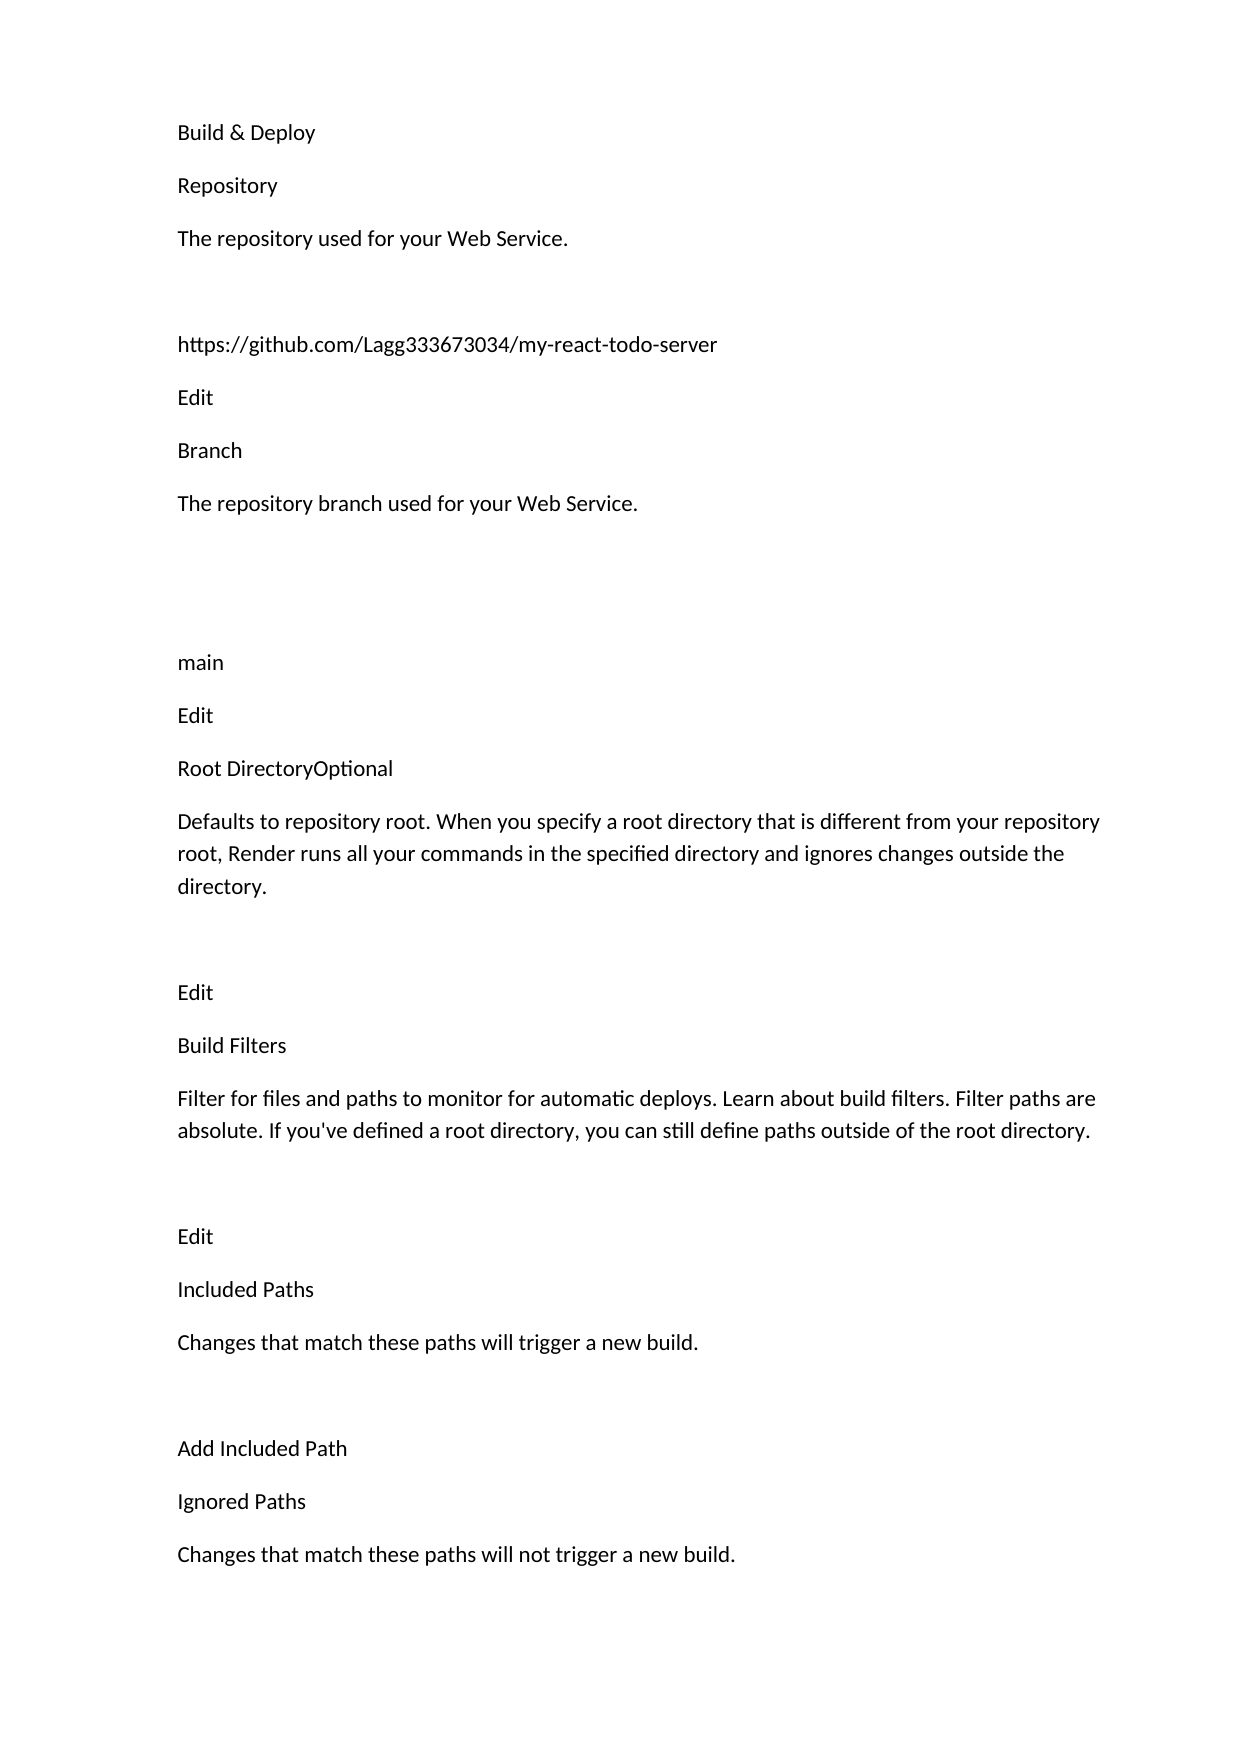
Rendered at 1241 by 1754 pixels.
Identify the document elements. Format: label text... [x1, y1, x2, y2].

text The repository used for your Web Service. [177, 224, 1152, 252]
text Ignored Paths [177, 1487, 1152, 1515]
text Edit [177, 1222, 1152, 1250]
text Build Filters [177, 1031, 1152, 1059]
text Build & Deploy [177, 118, 1152, 146]
text Edit [177, 701, 1152, 729]
text Filter for files and paths to monitor for automatic deploys. Learn about build filters. Filter paths are absolute. If you've defined a root directory, you can still define paths outside of the root directory. [177, 1084, 1152, 1144]
text https://github.com/Lagg333673034/my-react-todo-server [177, 330, 1152, 358]
text The repository branch used for your Web Service. [177, 489, 1152, 517]
text Edit [177, 978, 1152, 1006]
text Root DirectoryOptional [177, 754, 1152, 782]
text Included Paths [177, 1275, 1152, 1303]
text Defaults to repository root. When you specify a root directory that is different from your repository root, Render runs all your commands in the specified directory and ignores changes outside the directory. [177, 807, 1152, 900]
text Branch [177, 436, 1152, 464]
text Repository [177, 171, 1152, 199]
text main [177, 648, 1152, 676]
text Add Included Path [177, 1434, 1152, 1462]
text Changes that match these paths will trigger a new build. [177, 1328, 1152, 1356]
text Changes that match these paths will not trigger a new build. [177, 1540, 1152, 1568]
text Edit [177, 383, 1152, 411]
